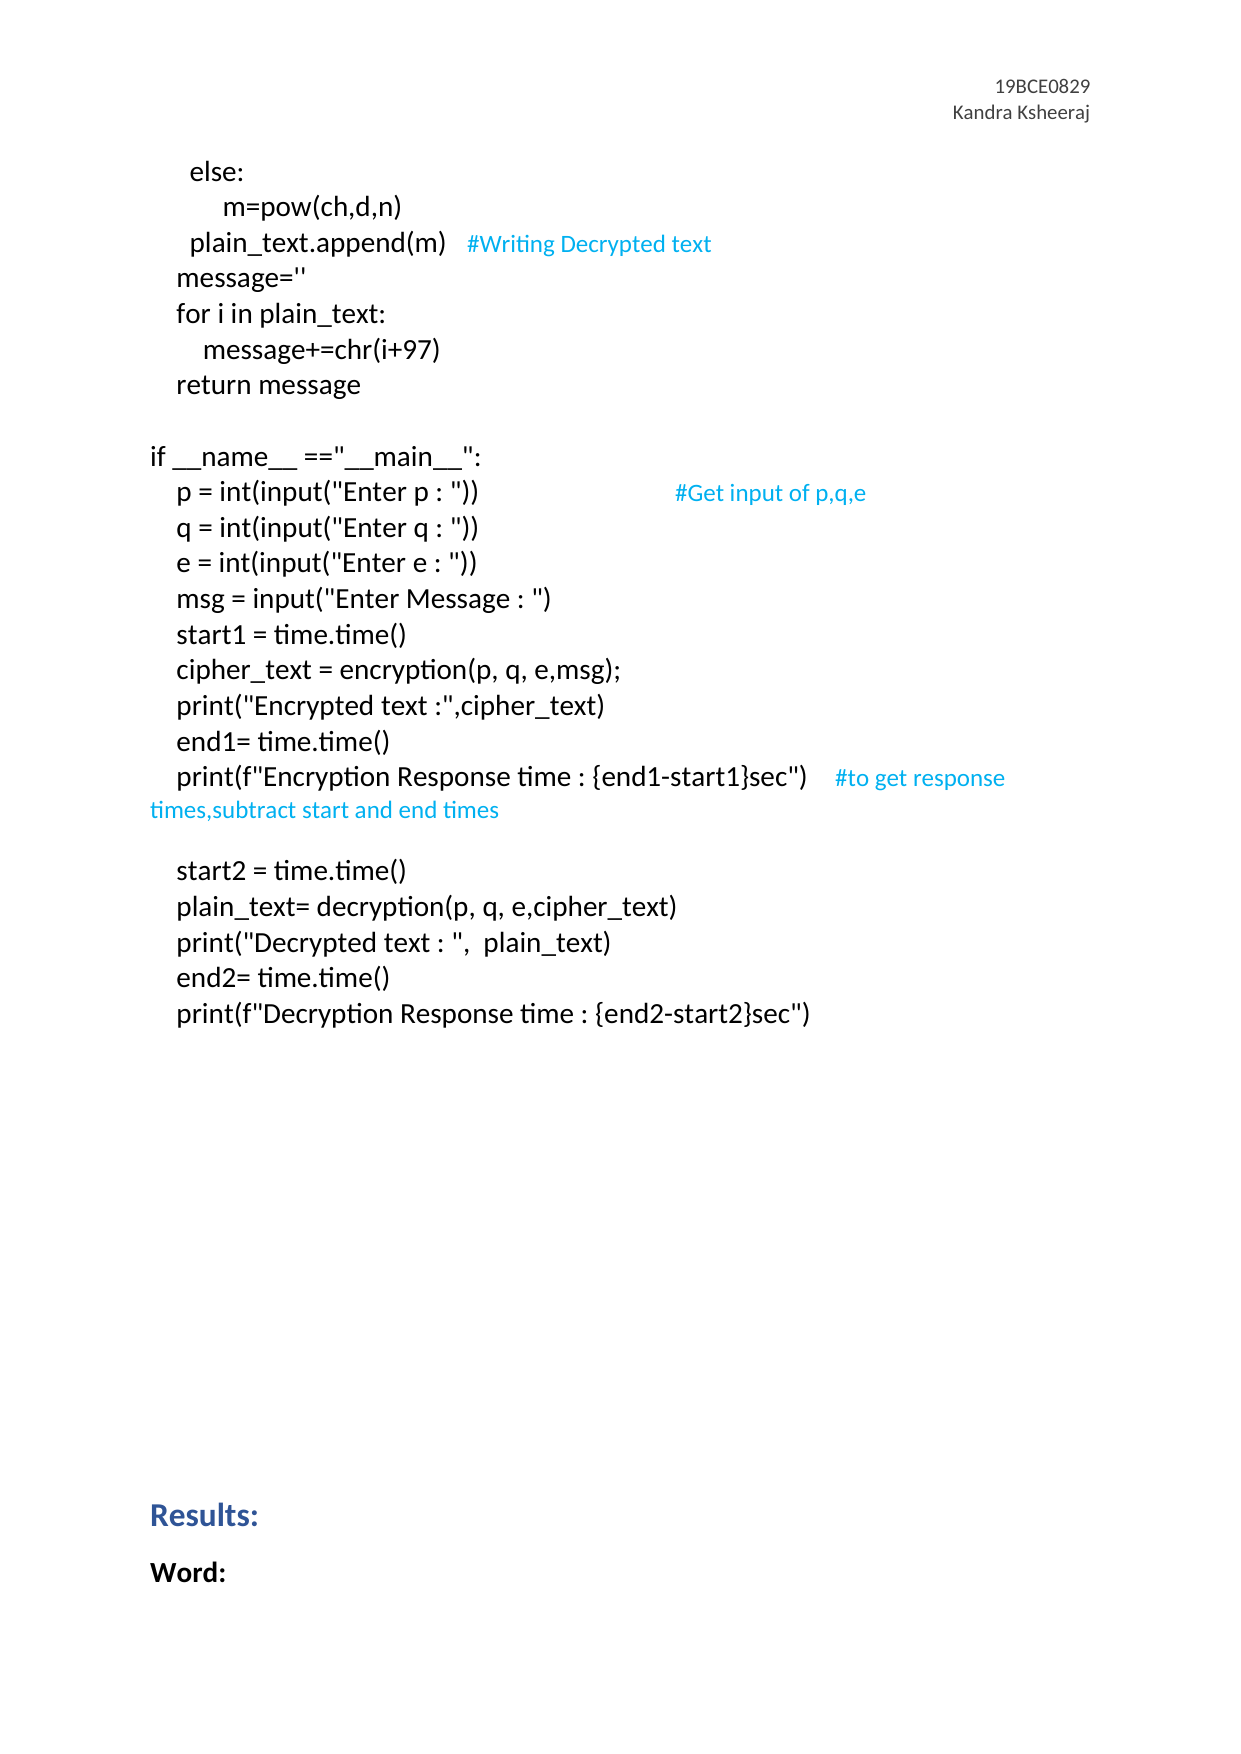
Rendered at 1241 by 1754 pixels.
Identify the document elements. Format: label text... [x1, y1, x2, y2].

text print(f"Encryption Response time : {end1-start1}sec") #to get response times,subtract start and end times [150, 758, 1090, 824]
text plain_text= decryption(p, q, e,cipher_text) [150, 888, 1090, 924]
text print("Decrypted text : ", plain_text) [150, 924, 1090, 959]
text end2= time.time() [150, 959, 1090, 995]
text p = int(input("Enter p : ")) #Get input of p,q,e [150, 473, 1090, 509]
text e = int(input("Enter e : ")) [150, 544, 1090, 580]
text start2 = time.time() [150, 852, 1090, 888]
text for i in plain_text: [150, 295, 1090, 331]
text print("Encrypted text :",cipher_text) [150, 687, 1090, 723]
text print(f"Decryption Response time : {end2-start2}sec") [150, 995, 1090, 1031]
text if __name__ =="__main__": [150, 438, 1090, 473]
text Results: [150, 1494, 1090, 1534]
text message+=chr(i+97) [150, 331, 1090, 366]
text cipher_text = encryption(p, q, e,msg); [150, 651, 1090, 687]
text msg = input("Enter Message : ") [150, 580, 1090, 616]
text m=pow(ch,d,n) [150, 188, 1090, 224]
text Word: [150, 1554, 1090, 1590]
text else: [150, 153, 1090, 188]
text q = int(input("Enter q : ")) [150, 509, 1090, 544]
text end1= time.time() [150, 723, 1090, 758]
text start1 = time.time() [150, 616, 1090, 651]
text plain_text.append(m) #Writing Decrypted text [150, 224, 1090, 259]
text return message [150, 366, 1090, 402]
text message='' [150, 259, 1090, 295]
